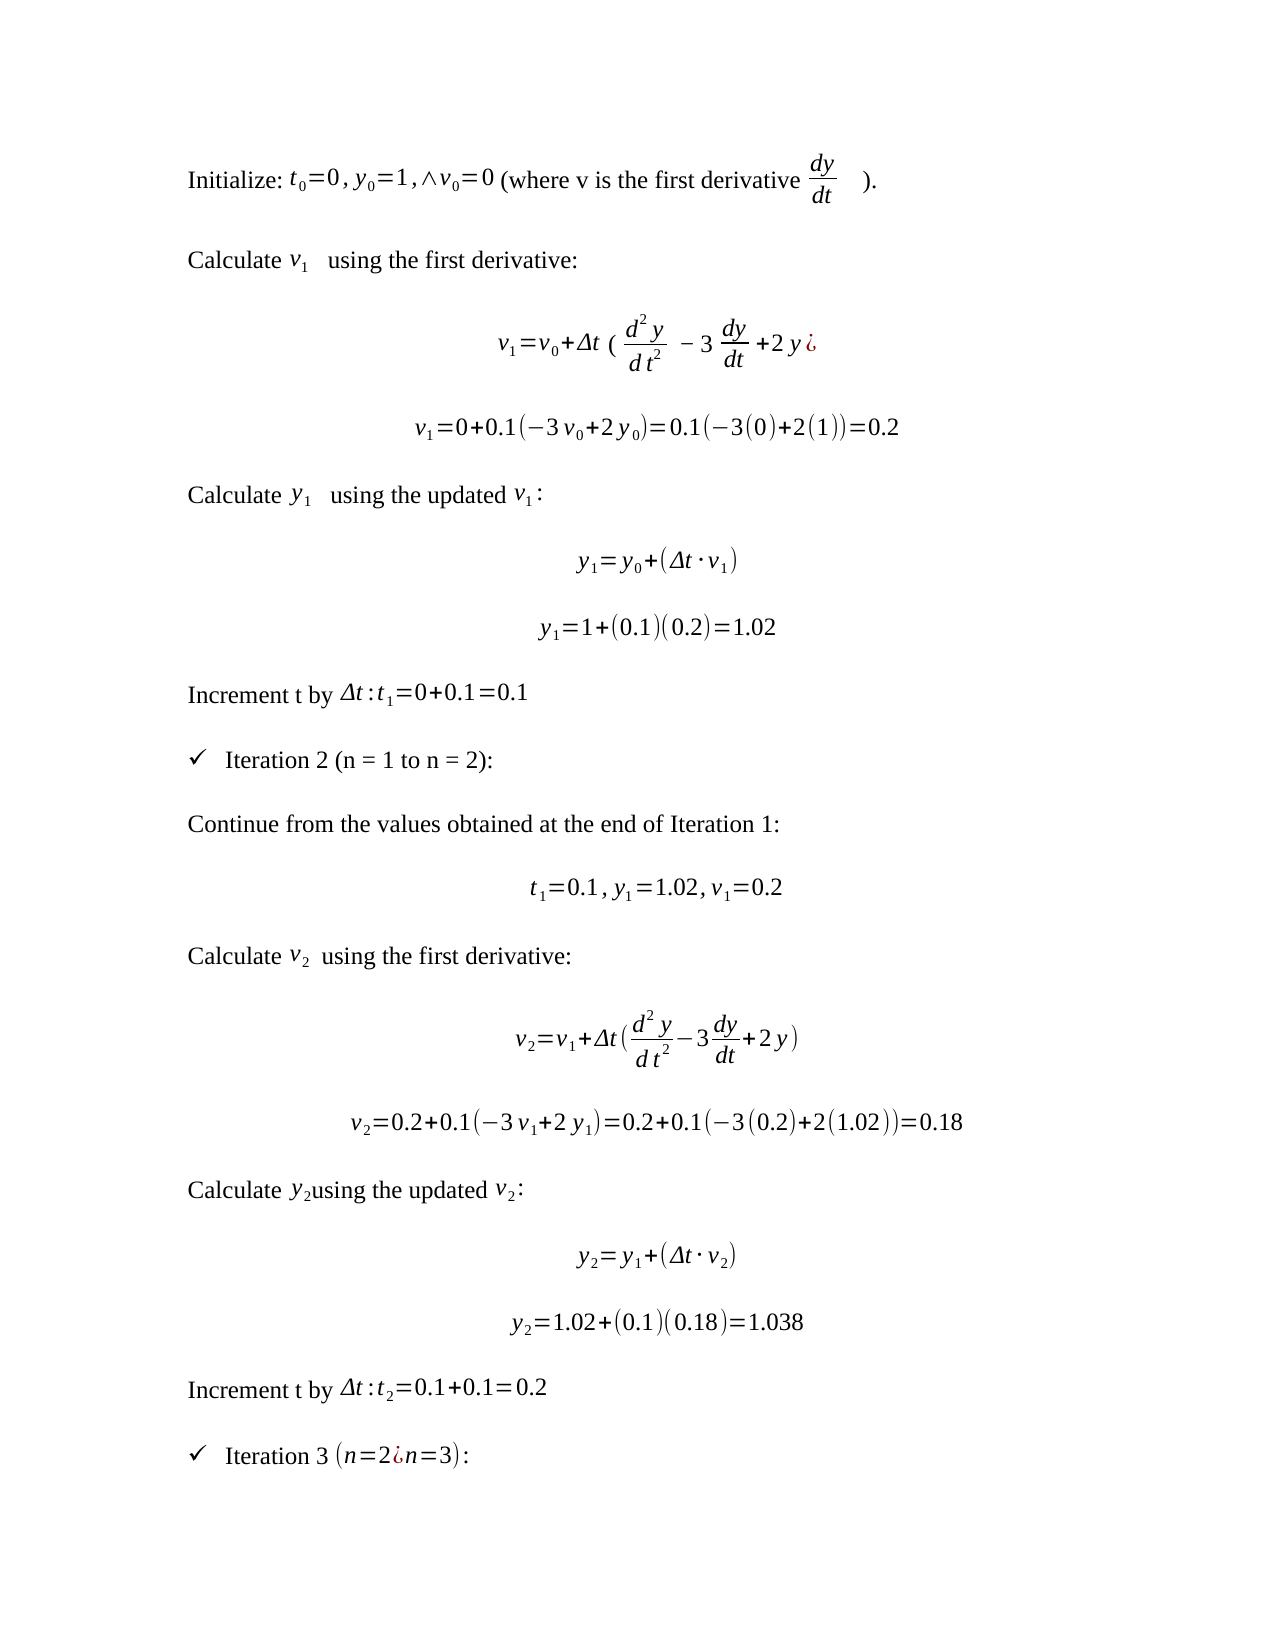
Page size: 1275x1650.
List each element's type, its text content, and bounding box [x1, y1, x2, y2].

list Iteration 2 (n = 1 to n = 2): [187, 745, 1125, 774]
text Initialize: (where v is the first derivative ). [187, 150, 1125, 209]
text Calculate using the first derivative: [187, 939, 1125, 971]
text Calculate using the first derivative: [187, 244, 1125, 276]
text Continue from the values obtained at the end of Iteration 1: [187, 809, 1125, 838]
text Increment t by [150, 679, 1125, 710]
text Calculate using the updated [187, 1174, 1125, 1205]
text Calculate using the updated [187, 479, 1125, 510]
text ( − 3 [187, 311, 1125, 377]
text Increment t by [187, 1374, 1125, 1405]
list Iteration 3 [187, 1440, 1125, 1470]
